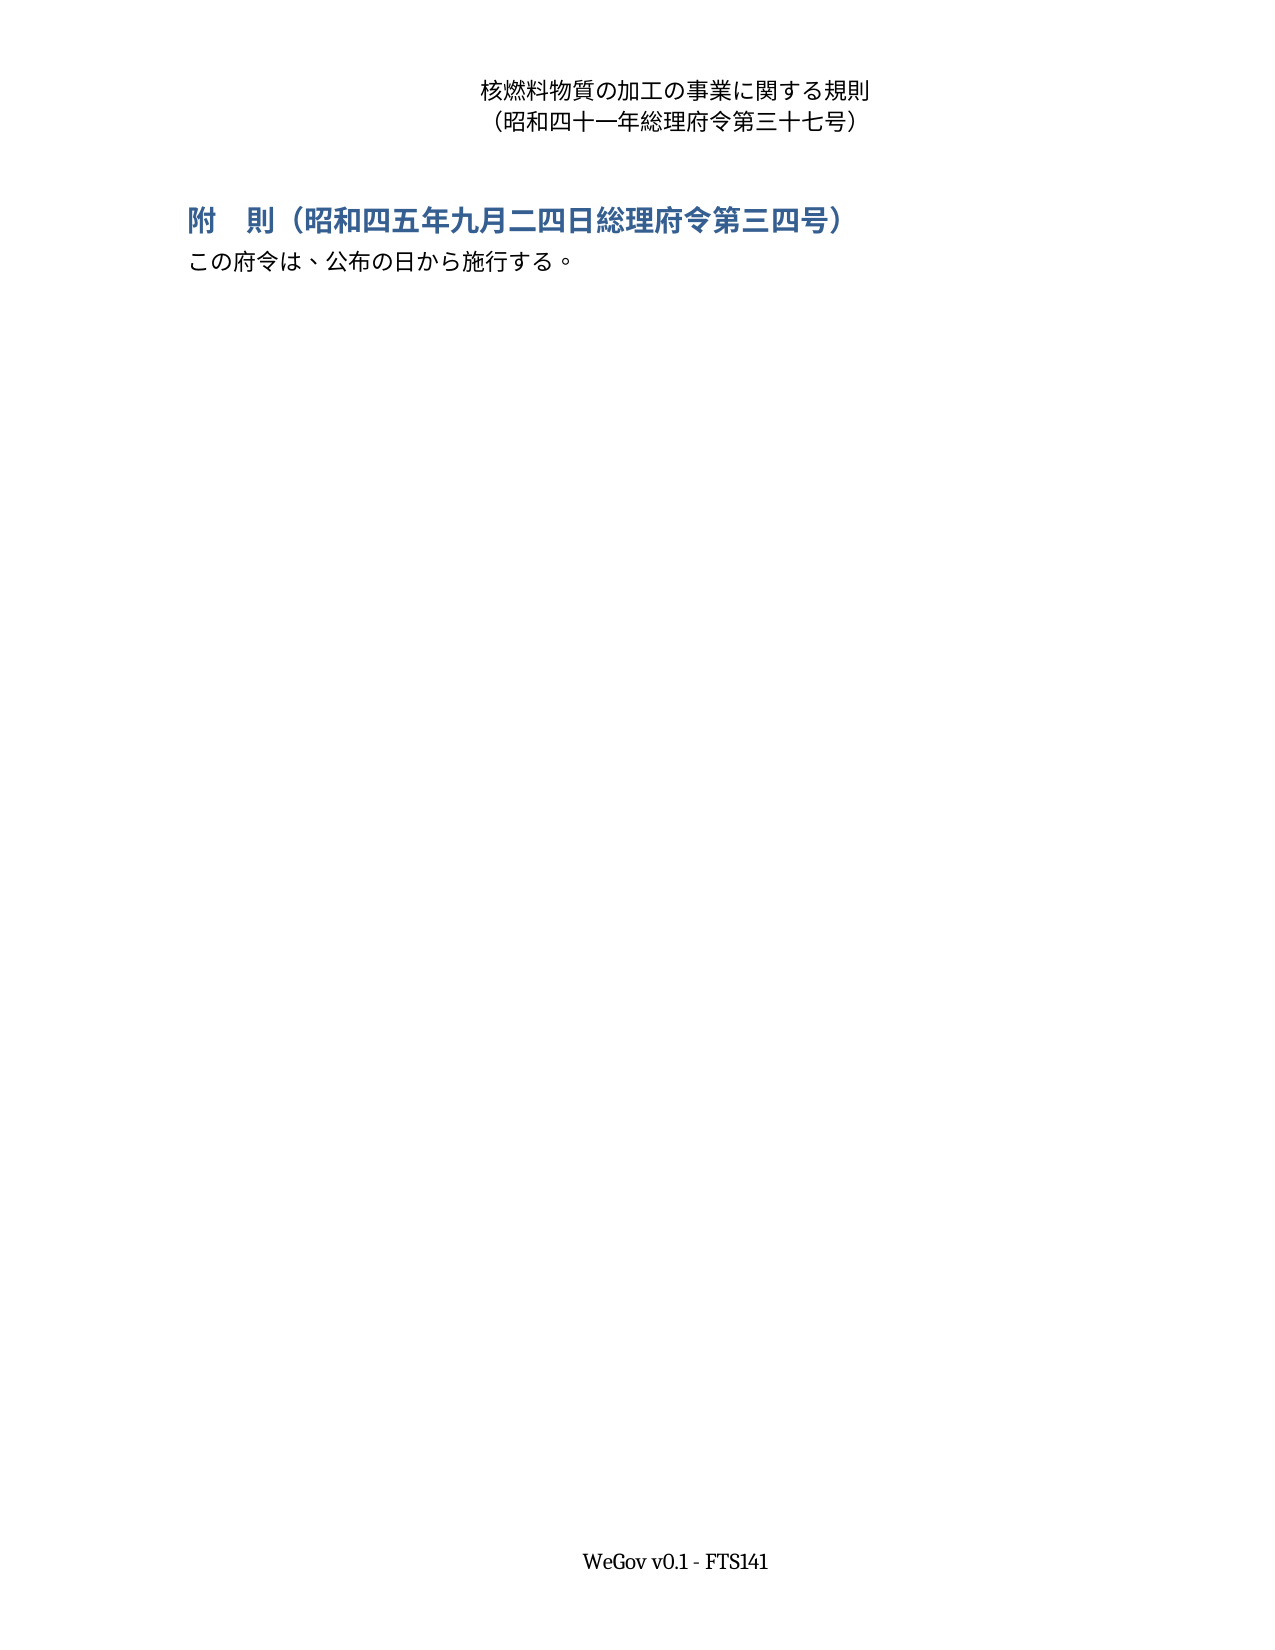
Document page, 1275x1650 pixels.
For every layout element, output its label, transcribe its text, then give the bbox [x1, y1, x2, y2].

text この府令は、公布の日から施行する。 [187, 246, 1087, 277]
subtitle 附 則（昭和四五年九月二四日総理府令第三四号） [187, 200, 1087, 240]
